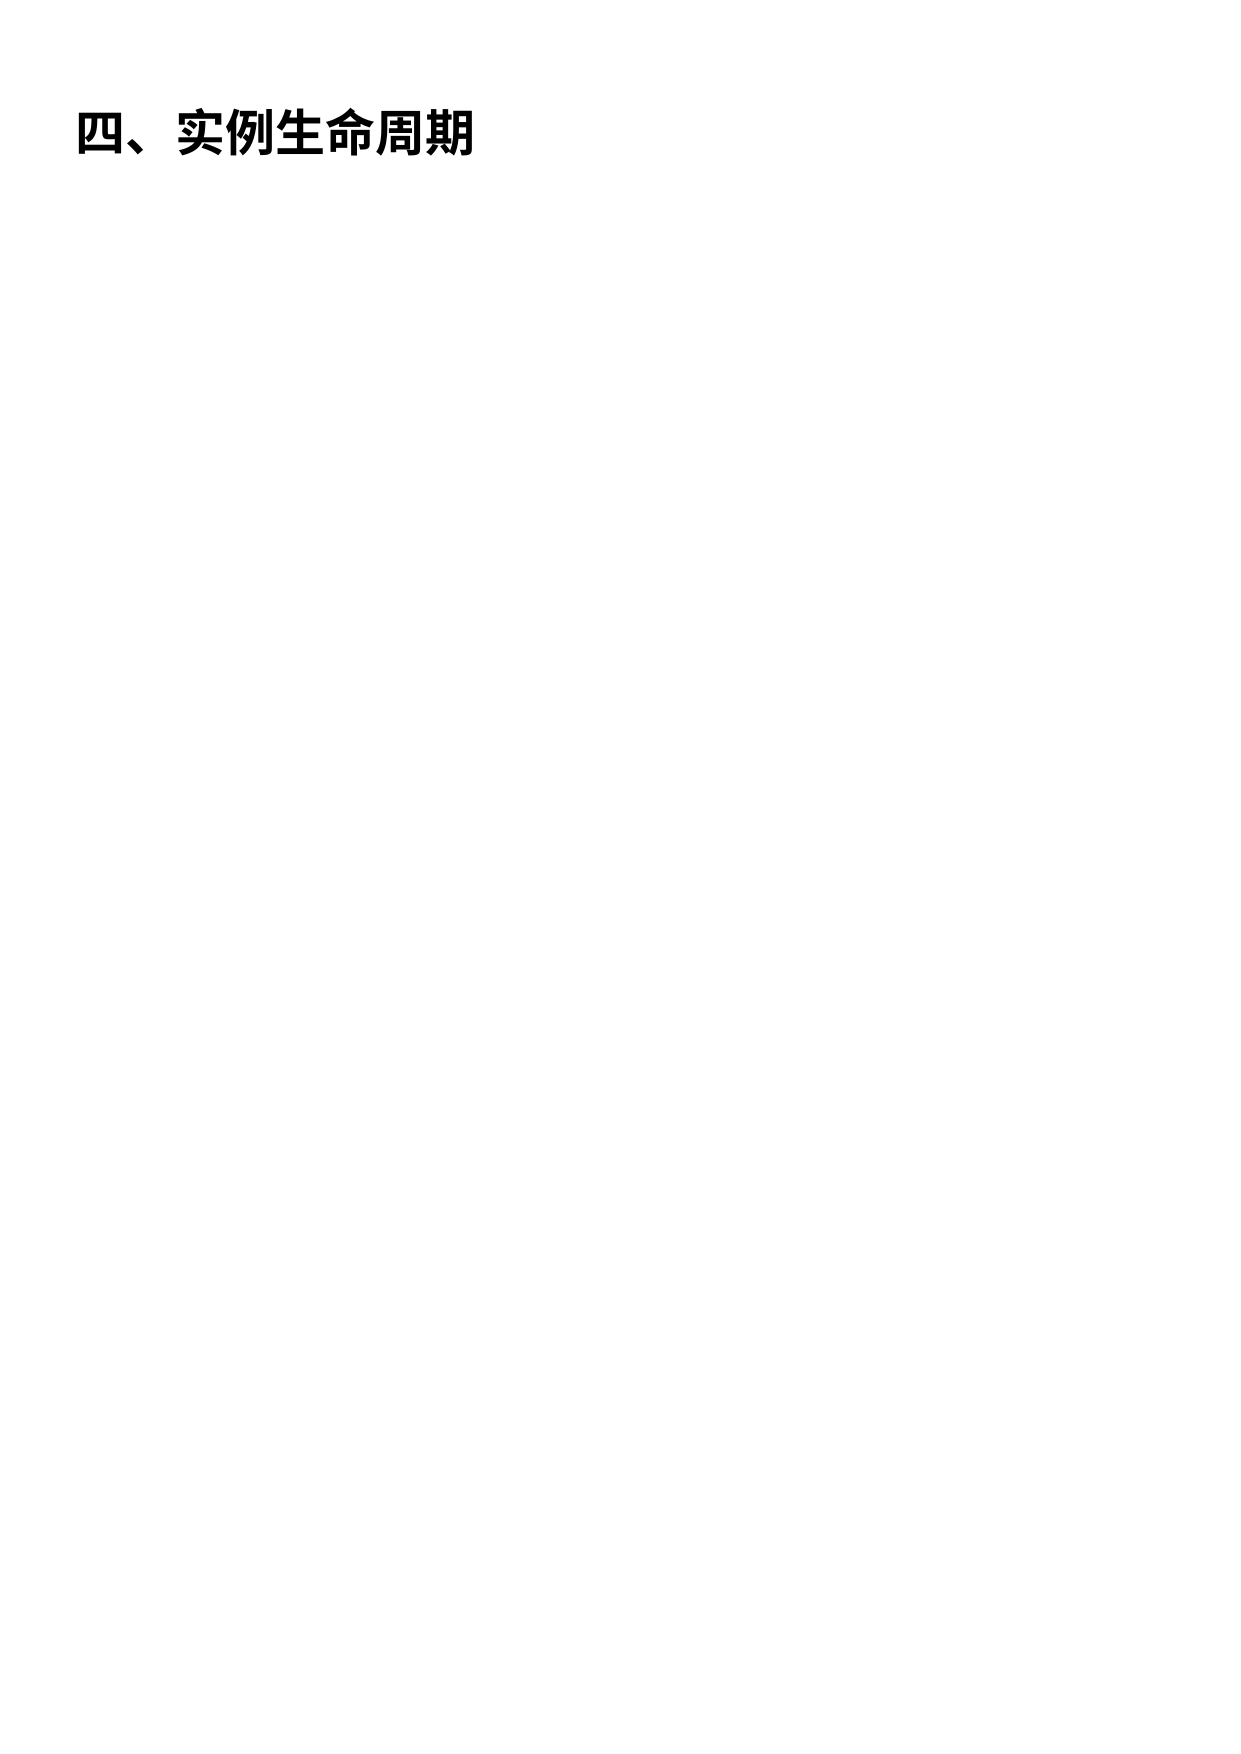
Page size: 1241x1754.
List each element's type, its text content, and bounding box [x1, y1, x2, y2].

subtitle 四、实例生命周期 [75, 79, 1165, 181]
